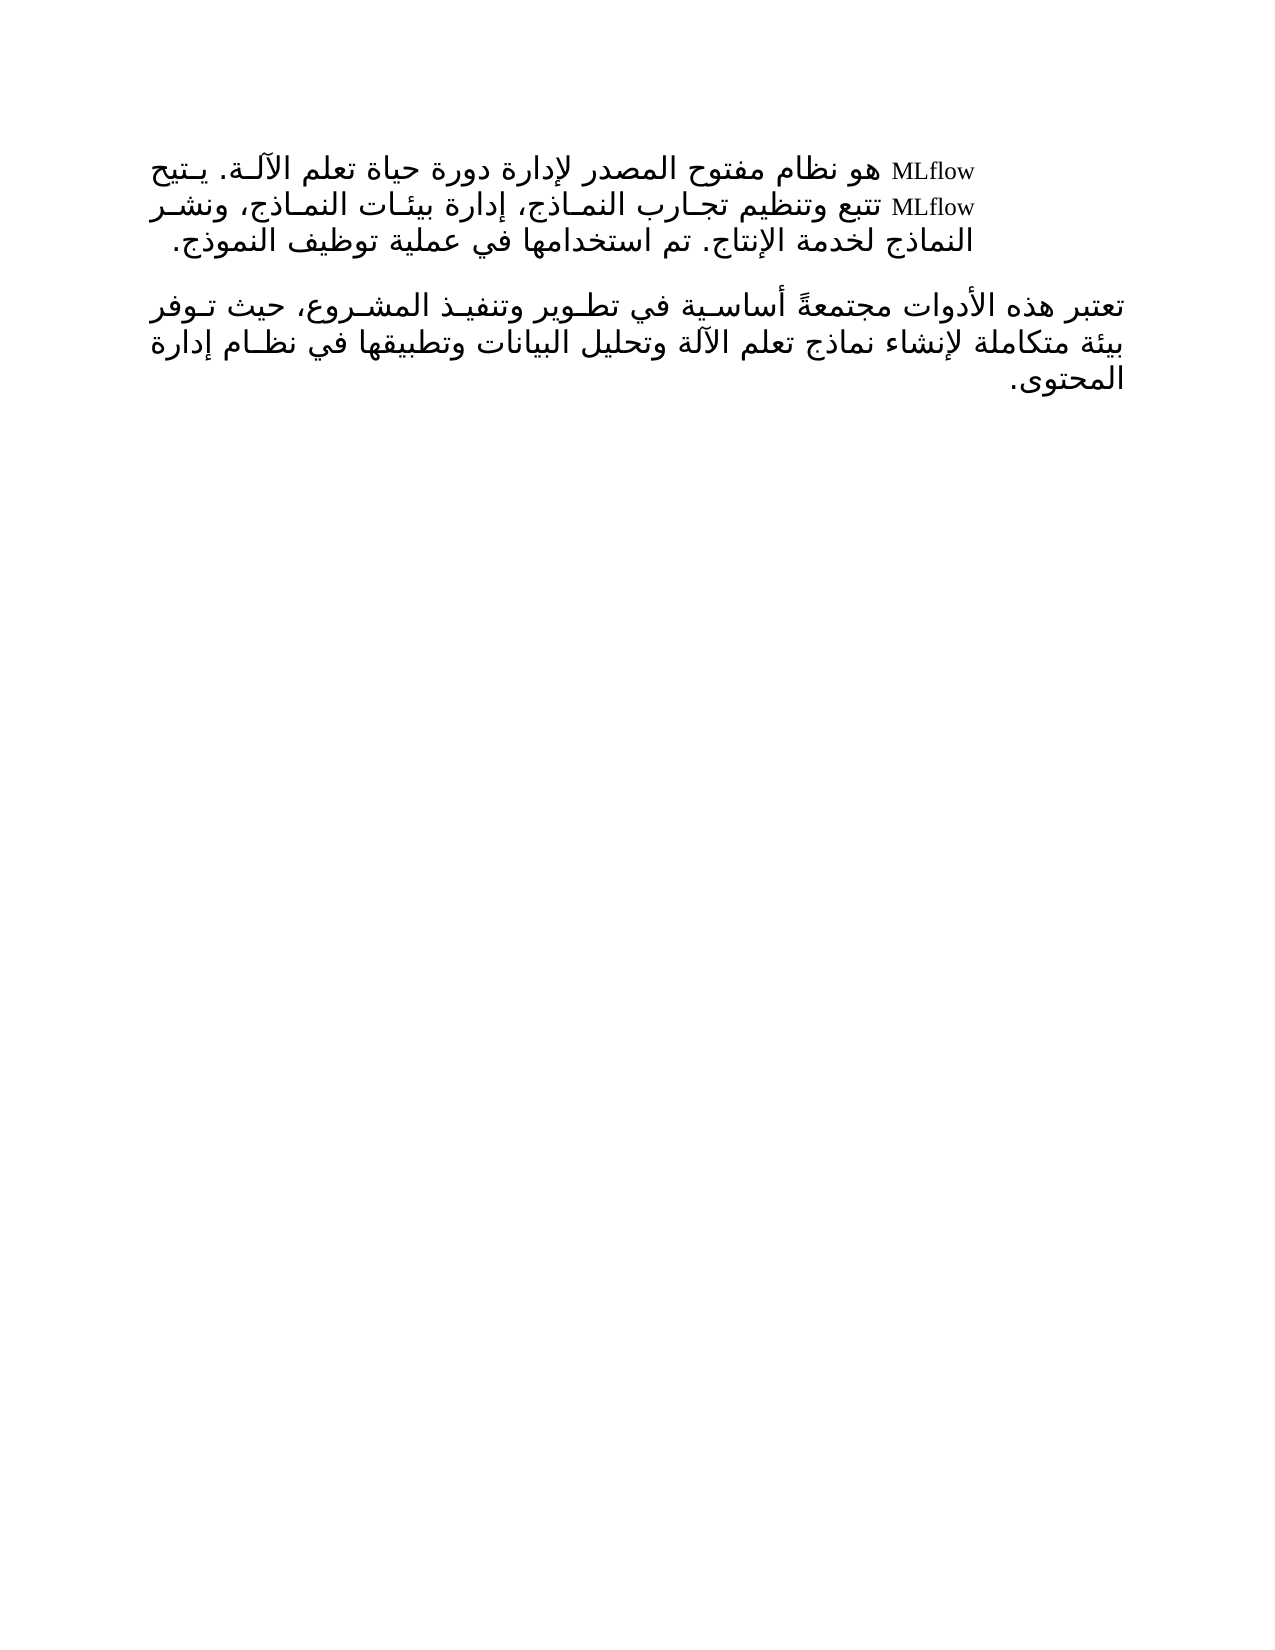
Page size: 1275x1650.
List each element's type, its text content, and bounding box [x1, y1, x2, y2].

text تعتبر هذه الأدوات مجتمعةً أساسية في تطوير وتنفيذ المشروع، حيث توفر بيئة متكاملة لإنشاء نماذج تعلم الآلة وتحليل البيانات وتطبيقها في نظام إدارة المحتوى. [150, 288, 1125, 397]
list MLflow هو نظام مفتوح المصدر لإدارة دورة حياة تعلم الآلة. يتيح MLflow تتبع وتنظيم تجارب النماذج، إدارة بيئات النماذج، ونشر النماذج لخدمة الإنتاج. تم استخدامها في عملية توظيف النموذج. [150, 150, 975, 259]
